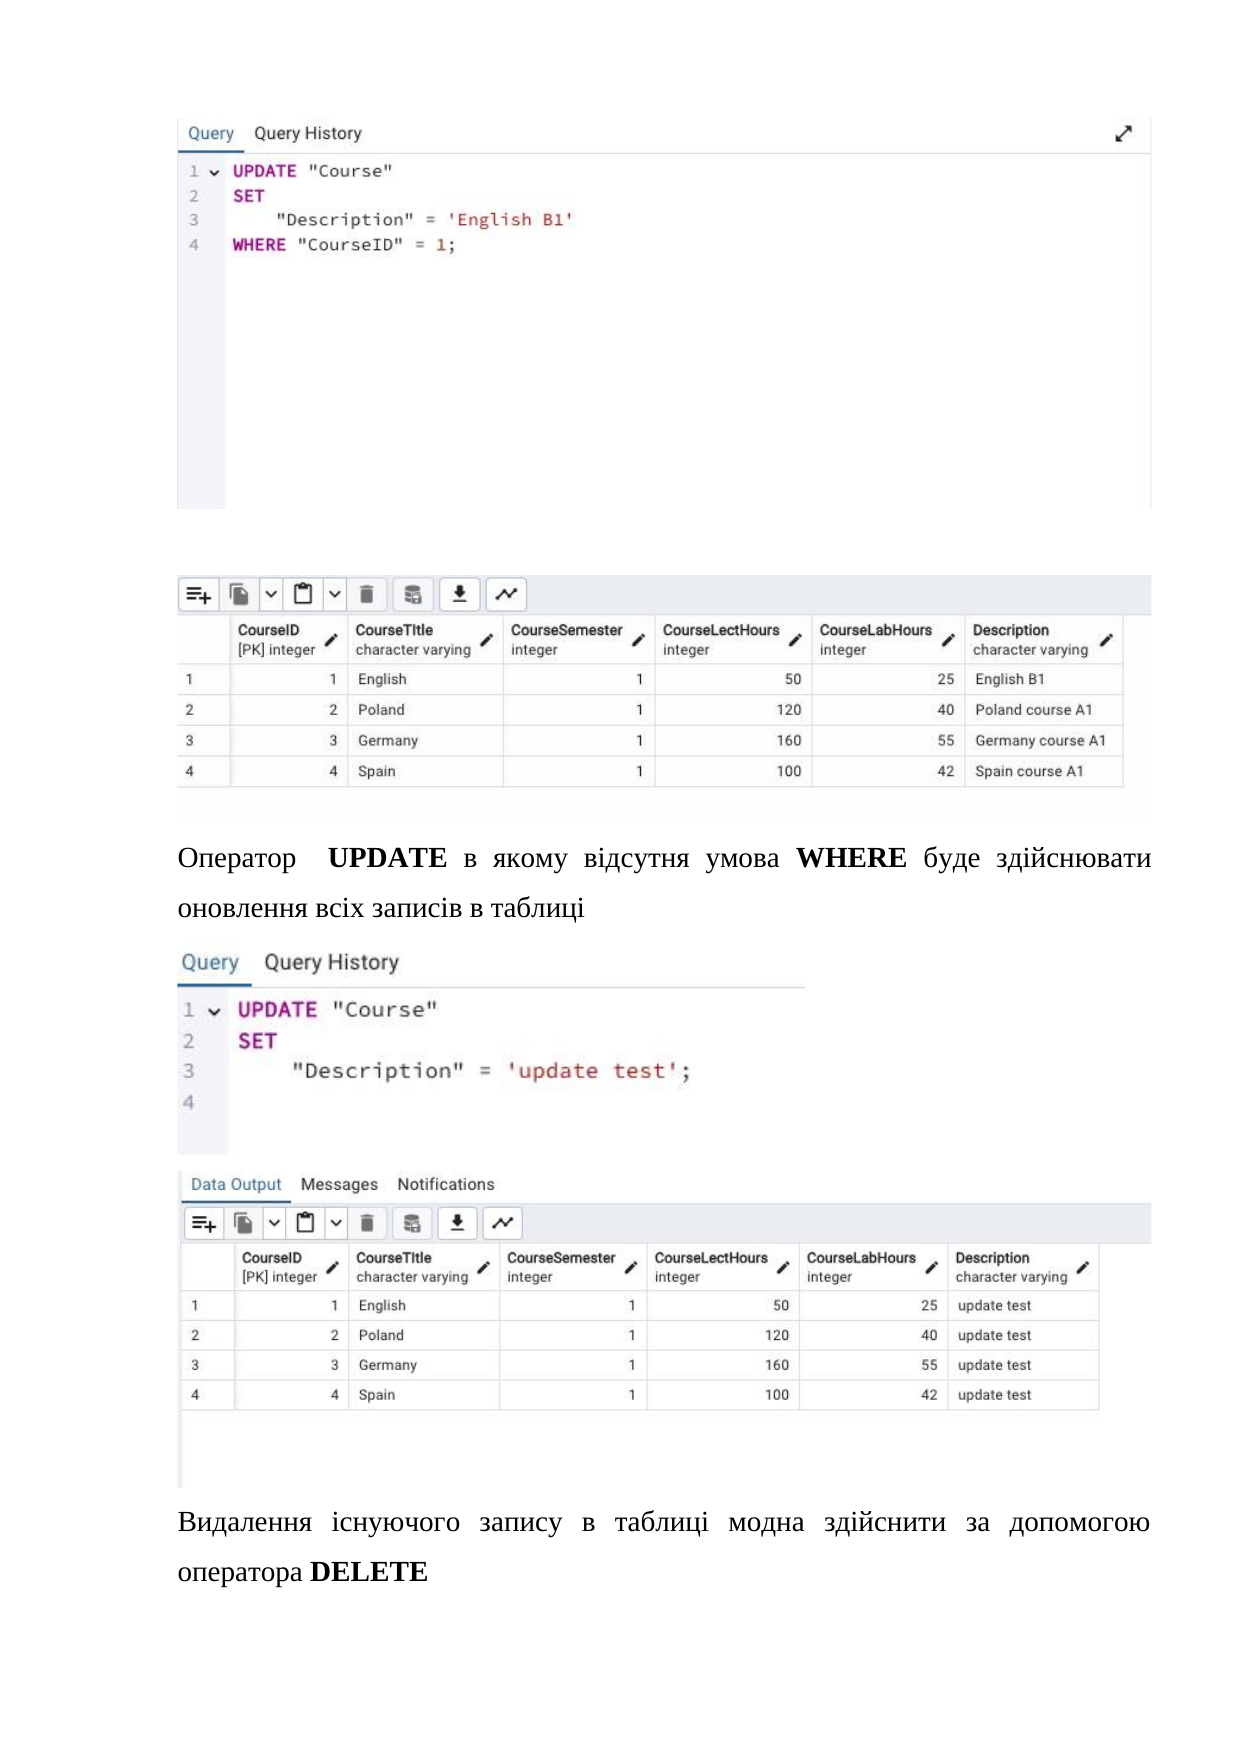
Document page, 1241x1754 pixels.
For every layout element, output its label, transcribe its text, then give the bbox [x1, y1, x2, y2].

text Оператор UPDATE в якому відсутня умова WHERE буде здійснювати оновлення всіх записів в таблиці [177, 840, 1152, 924]
picture [177, 118, 1152, 509]
picture [177, 575, 1152, 823]
picture [177, 940, 806, 1155]
picture [177, 1171, 1152, 1488]
text Видалення існуючого запису в таблиці модна здійснити за допомогою оператора DELETE [177, 1504, 1152, 1588]
